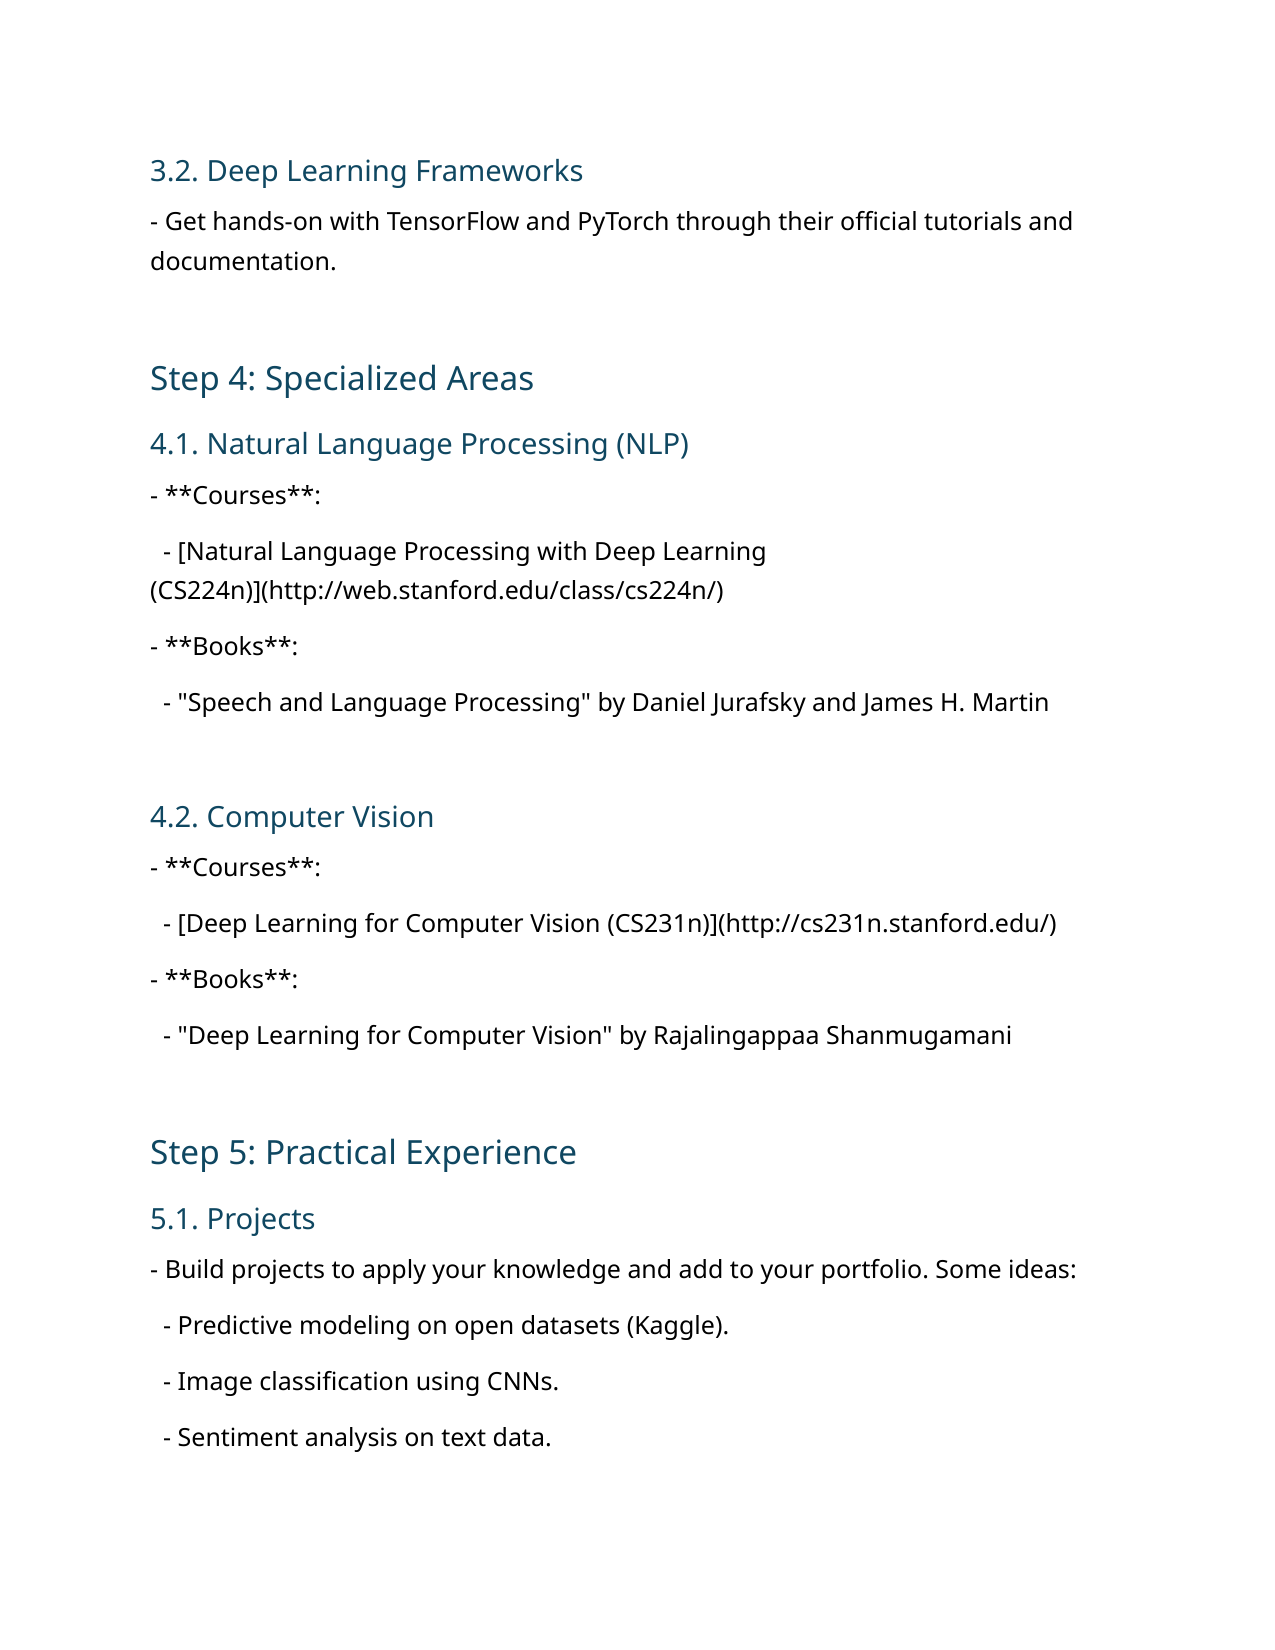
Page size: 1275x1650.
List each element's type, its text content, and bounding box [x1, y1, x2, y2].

text - **Books**: [150, 628, 1125, 662]
subtitle 4.2. Computer Vision [150, 796, 1125, 836]
text - Predictive modeling on open datasets (Kaggle). [150, 1308, 1125, 1342]
text - Sentiment analysis on text data. [150, 1419, 1125, 1453]
text - Get hands-on with TensorFlow and PyTorch through their official tutorials and documentation. [150, 204, 1125, 277]
text - Image classification using CNNs. [150, 1363, 1125, 1398]
subtitle 4.1. Natural Language Processing (NLP) [150, 424, 1125, 463]
subtitle Step 5: Practical Experience [150, 1129, 1125, 1174]
text - "Speech and Language Processing" by Daniel Jurafsky and James H. Martin [150, 684, 1125, 718]
subtitle Step 4: Specialized Areas [150, 355, 1125, 400]
text - Build projects to apply your knowledge and add to your portfolio. Some ideas: [150, 1252, 1125, 1286]
text - [Natural Language Processing with Deep Learning (CS224n)](http://web.stanford.edu/class/cs224n/) [150, 533, 1125, 607]
text - [Deep Learning for Computer Vision (CS231n)](http://cs231n.stanford.edu/) [150, 906, 1125, 940]
subtitle 3.2. Deep Learning Frameworks [150, 150, 1125, 190]
text - "Deep Learning for Computer Vision" by Rajalingappaa Shanmugamani [150, 1017, 1125, 1051]
subtitle 5.1. Projects [150, 1198, 1125, 1238]
text - **Courses**: [150, 478, 1125, 512]
text - **Books**: [150, 962, 1125, 996]
text - **Courses**: [150, 850, 1125, 884]
